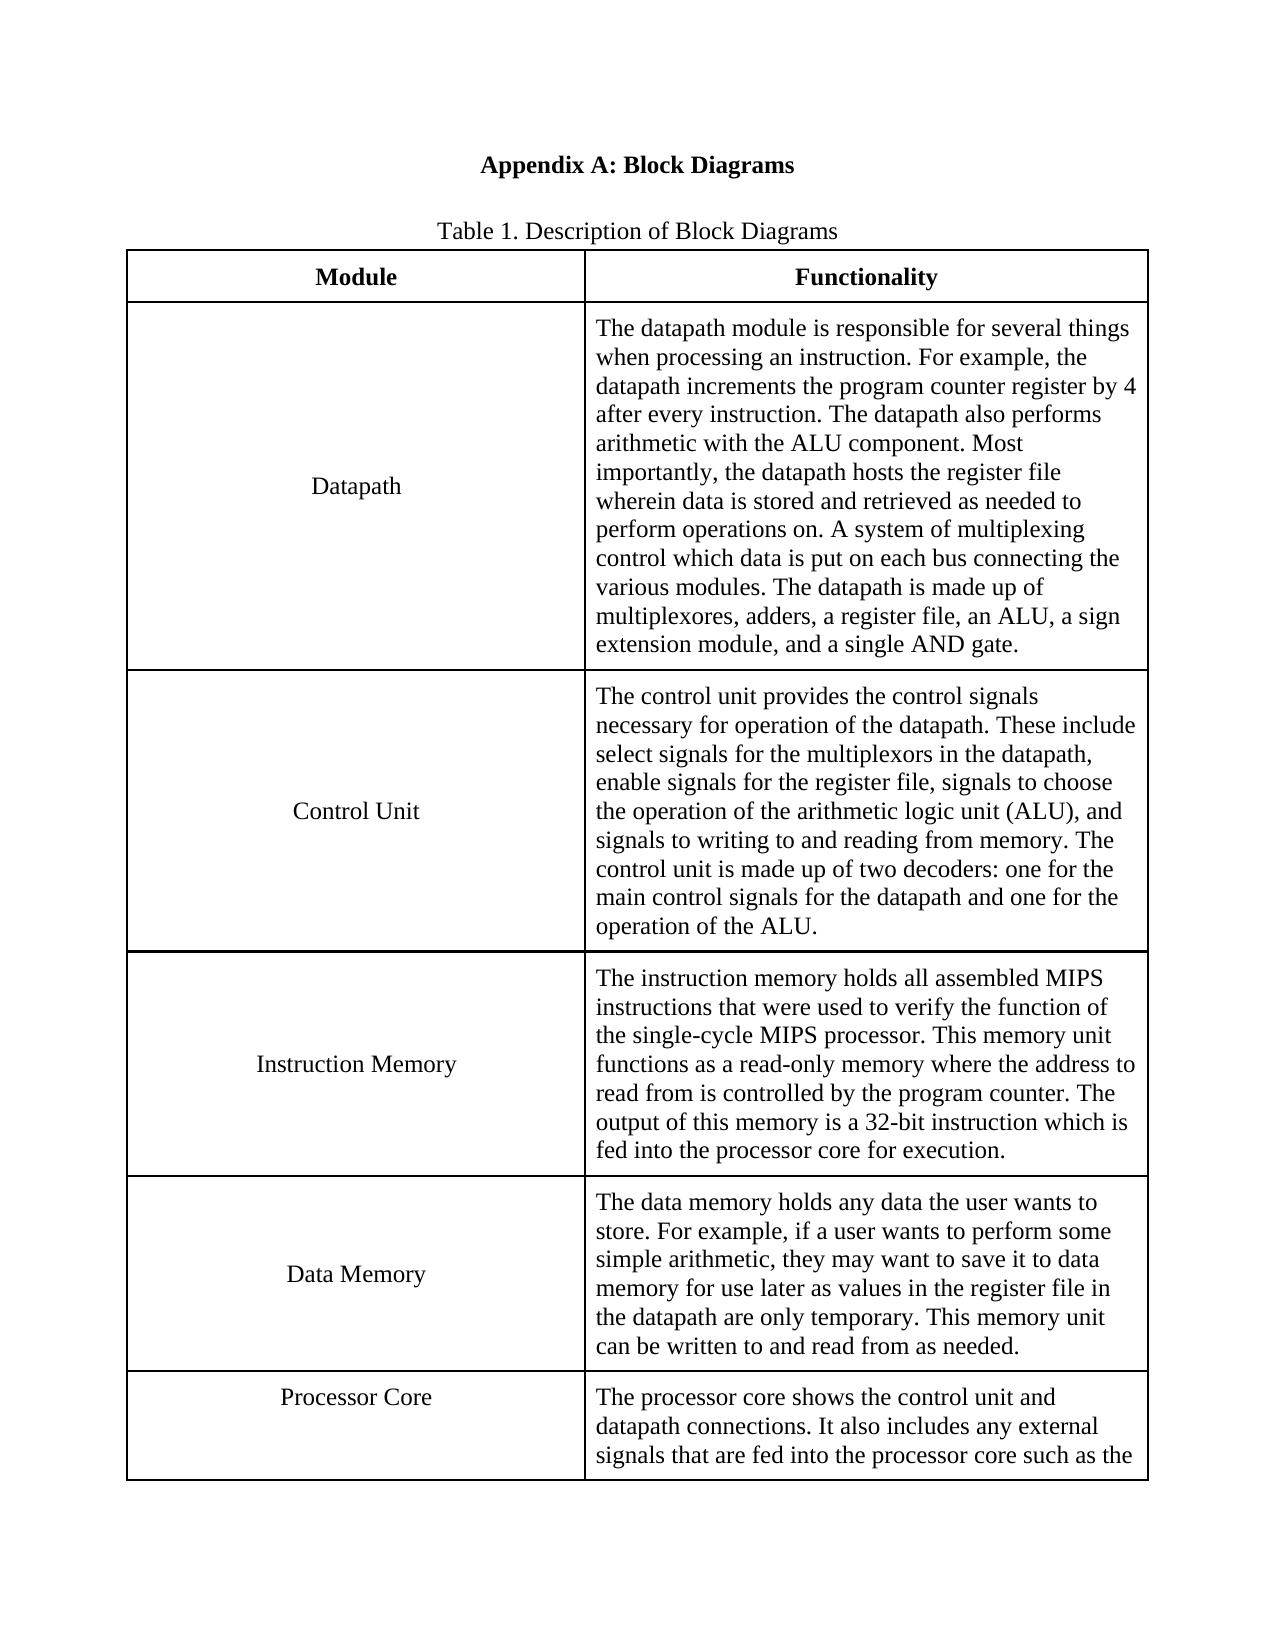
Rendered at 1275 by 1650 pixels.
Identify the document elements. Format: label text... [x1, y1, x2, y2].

table_cell The control unit provides the control signals necessary for operation of the datapath. These include select signals for the multiplexors in the datapath, enable signals for the register file, signals to choose the operation of the arithmetic logic unit (ALU), and signals to writing to and reading from memory. The control unit is made up of two decoders: one for the main control signals for the datapath and one for the operation of the ALU. [586, 671, 1147, 950]
table_header Functionality [586, 251, 1147, 301]
table_cell The data memory holds any data the user wants to store. For example, if a user wants to perform some simple arithmetic, they may want to save it to data memory for use later as values in the register file in the datapath are only temporary. This memory unit can be written to and read from as needed. [586, 1177, 1147, 1370]
table_cell Control Unit [128, 671, 584, 950]
table_cell The datapath module is responsible for several things when processing an instruction. For example, the datapath increments the program counter register by 4 after every instruction. The datapath also performs arithmetic with the ALU component. Most importantly, the datapath hosts the register file wherein data is stored and retrieved as needed to perform operations on. A system of multiplexing control which data is put on each bus connecting the various modules. The datapath is made up of multiplexores, adders, a register file, an ALU, a sign extension module, and a single AND gate. [586, 303, 1147, 669]
table_cell Instruction Memory [128, 953, 584, 1174]
table_cell The instruction memory holds all assembled MIPS instructions that were used to verify the function of the single-cycle MIPS processor. This memory unit functions as a read-only memory where the address to read from is controlled by the program counter. The output of this memory is a 32-bit instruction which is fed into the processor core for execution. [586, 953, 1147, 1174]
table_header Module [128, 251, 584, 301]
table_cell Datapath [128, 303, 584, 669]
text Appendix A: Block Diagrams [75, 150, 1200, 179]
table_cell Data Memory [128, 1177, 584, 1370]
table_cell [586, 1372, 1147, 1479]
text Table 1. Description of Block Diagrams [75, 216, 1200, 245]
table_cell Processor Core [128, 1372, 584, 1479]
